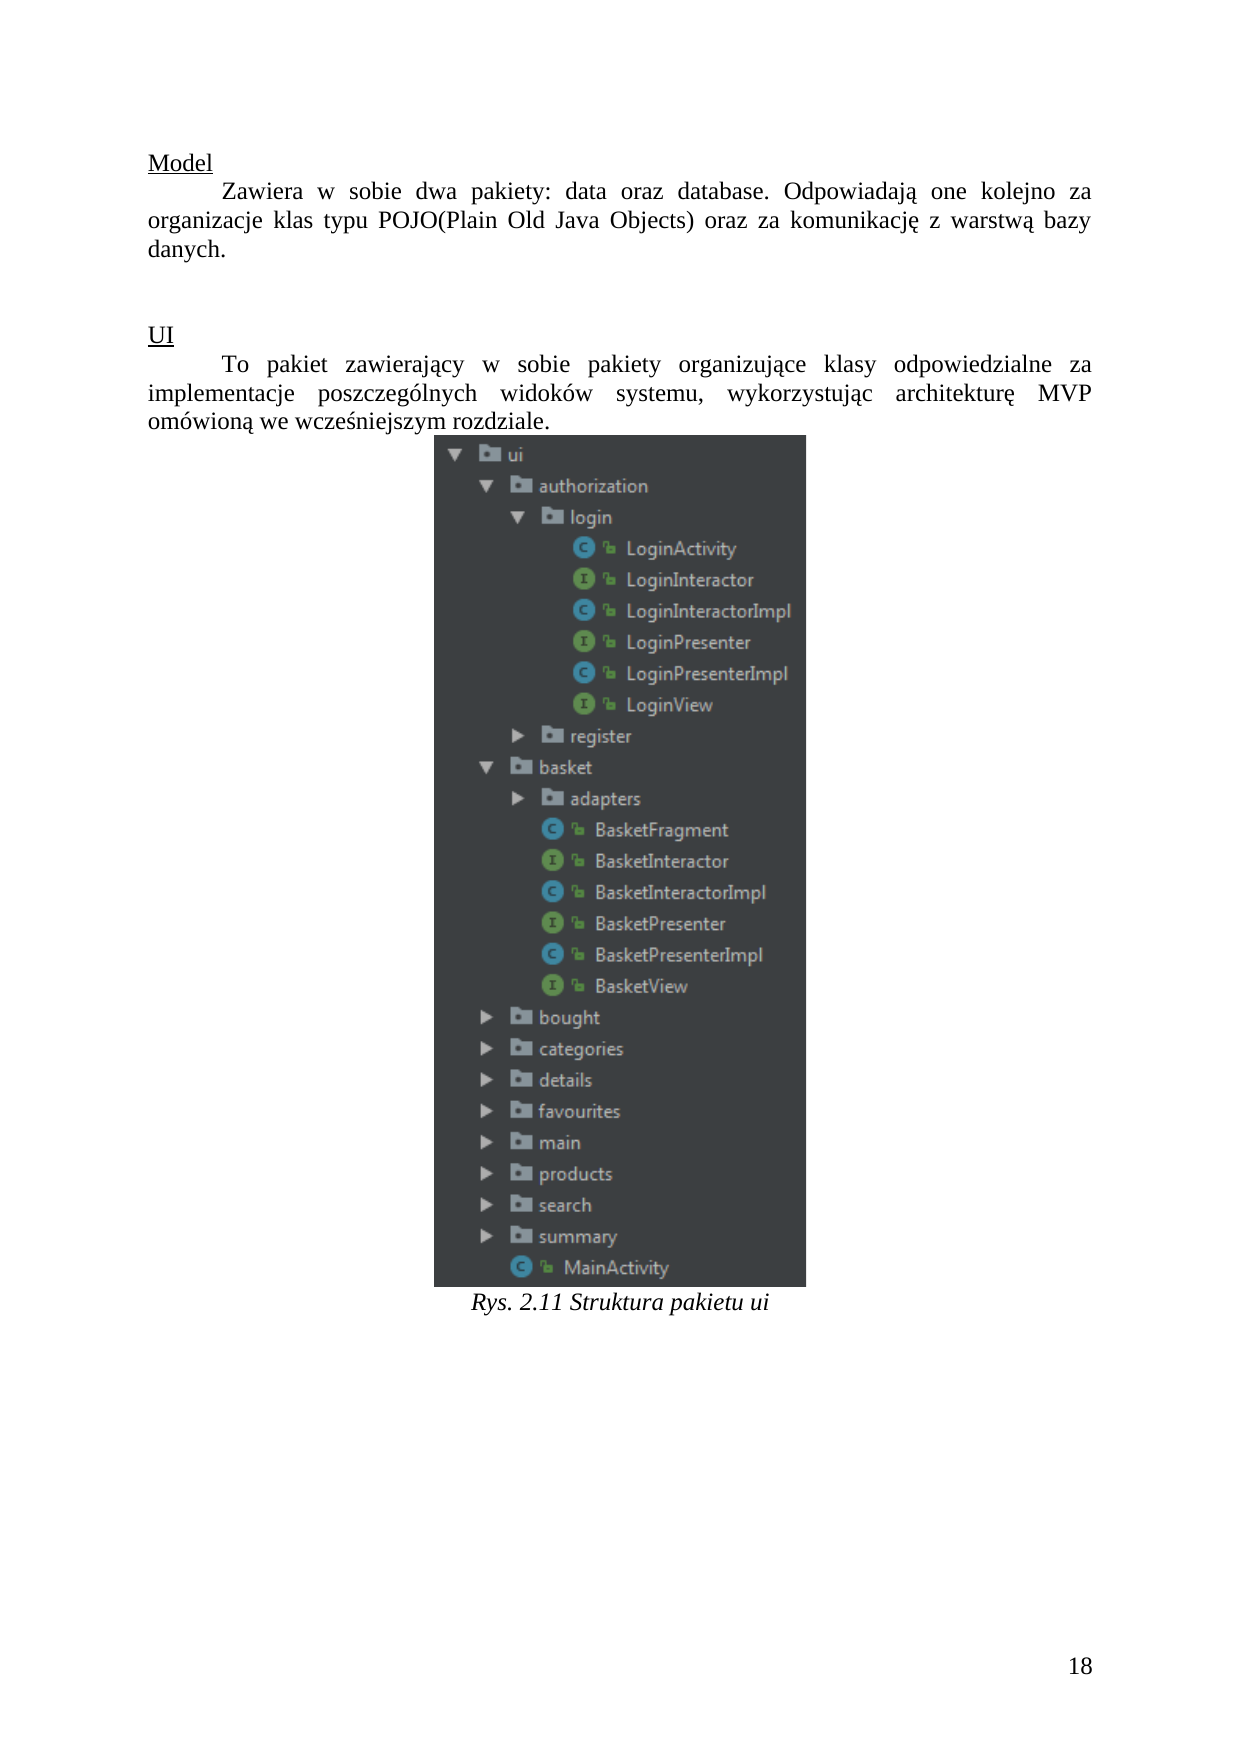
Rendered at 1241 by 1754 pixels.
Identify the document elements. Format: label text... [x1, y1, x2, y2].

text To pakiet zawierający w sobie pakiety organizujące klasy odpowiedzialne za implementacje poszczególnych widoków systemu, wykorzystując architekturę MVP omówioną we wcześniejszym rozdziale. [148, 349, 1093, 435]
text Zawiera w sobie dwa pakiety: data oraz database. Odpowiadają one kolejno za organizacje klas typu POJO(Plain Old Java Objects) oraz za komunikację z warstwą bazy danych. [148, 176, 1093, 263]
picture [434, 435, 807, 1287]
text Model [148, 148, 1093, 176]
text UI [148, 320, 1093, 349]
